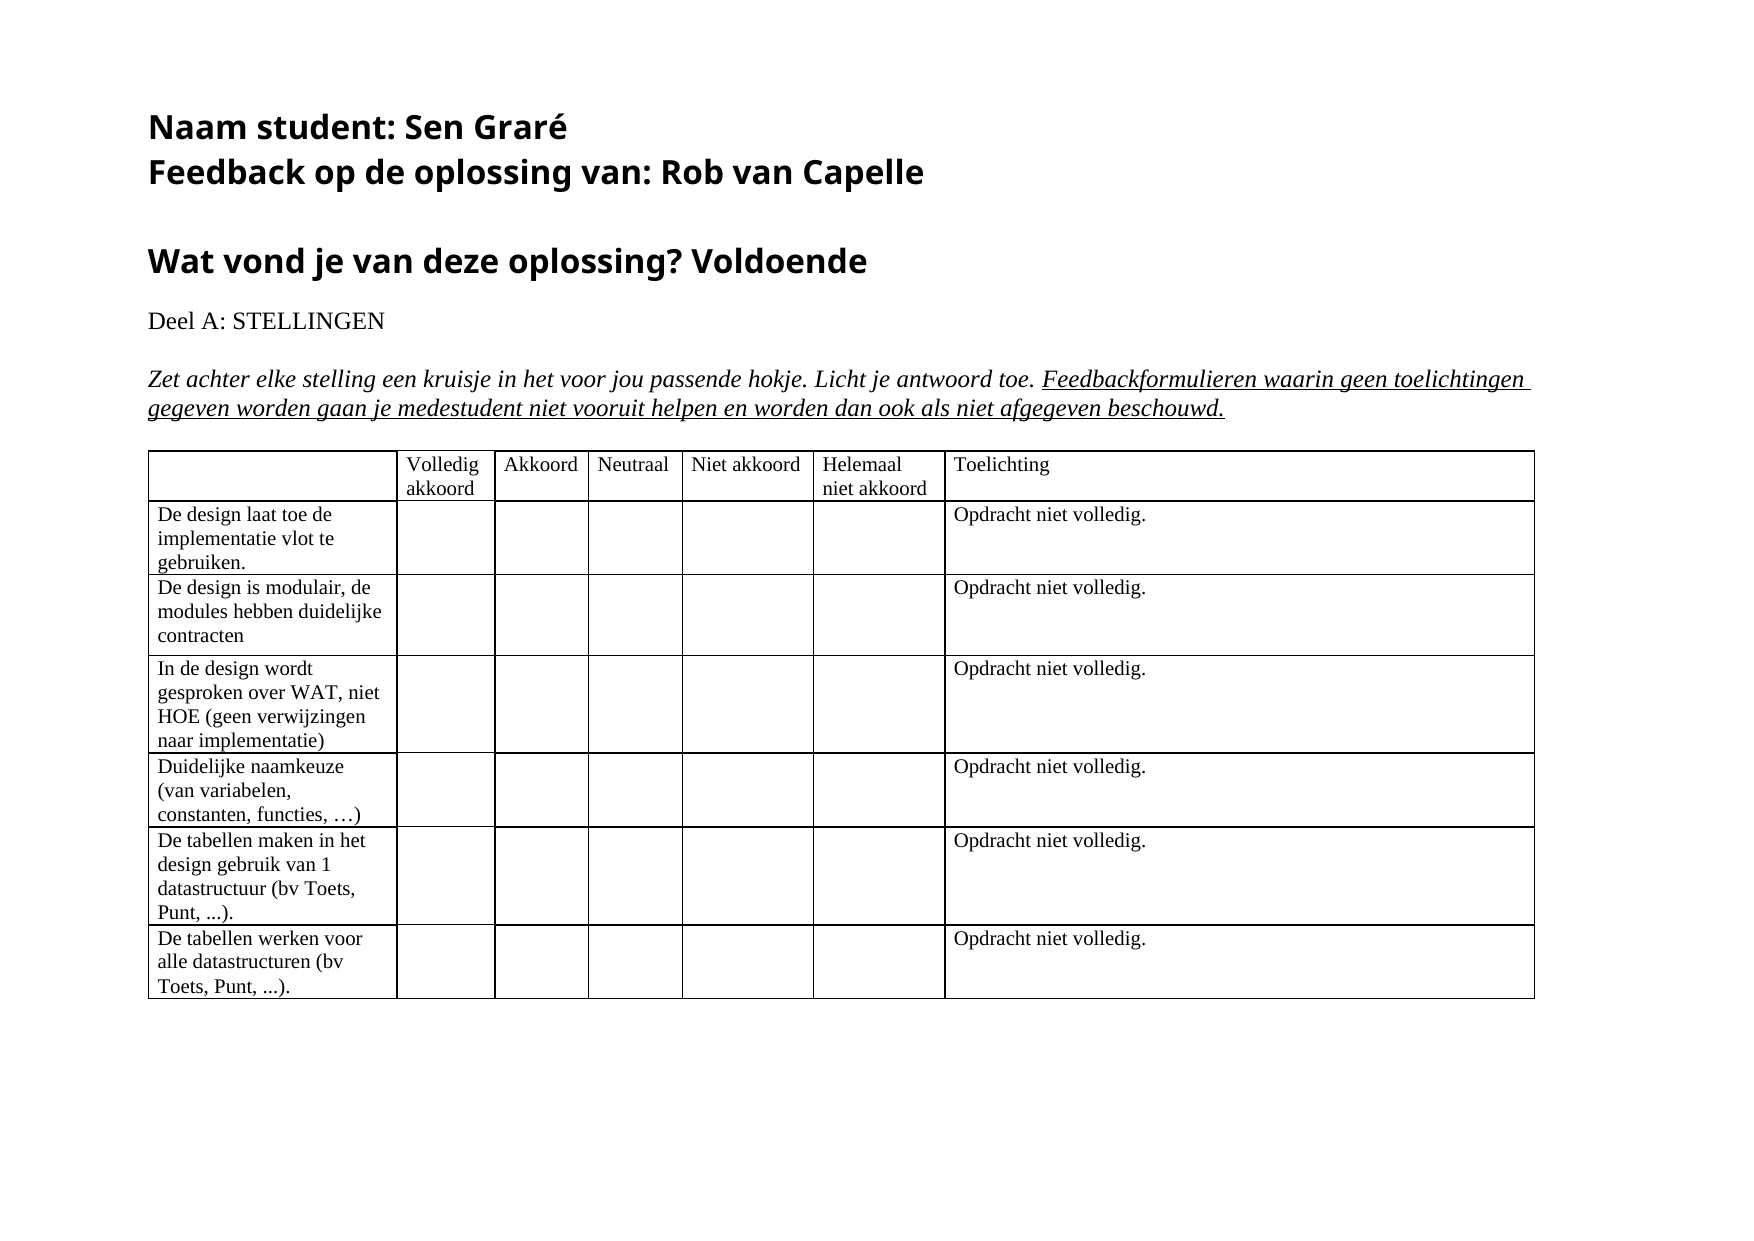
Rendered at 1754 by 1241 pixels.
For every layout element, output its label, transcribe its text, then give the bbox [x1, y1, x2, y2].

table_cell Opdracht niet volledig. [946, 656, 1534, 752]
table_cell [683, 754, 813, 826]
table_cell Opdracht niet volledig. [946, 926, 1534, 998]
table_header Akkoord [496, 452, 588, 500]
table_cell [496, 575, 588, 654]
table_cell [589, 656, 682, 752]
table_cell [398, 753, 494, 826]
table_cell [814, 926, 944, 998]
table_cell [683, 926, 813, 998]
text Feedback op de oplossing van: Rob van Capelle [148, 149, 1606, 194]
table_header [149, 452, 396, 500]
table_cell [398, 575, 494, 654]
table_cell [496, 754, 588, 826]
table_cell [814, 754, 944, 826]
table_cell [589, 926, 682, 998]
table_cell [683, 828, 813, 924]
table_cell Opdracht niet volledig. [946, 502, 1534, 574]
text Wat vond je van deze oplossing? Voldoende [148, 237, 1606, 283]
table_header Helemaal niet akkoord [814, 452, 944, 500]
table_cell Opdracht niet volledig. [946, 754, 1534, 826]
table_cell Duidelijke naamkeuze (van variabelen, constanten, functies, …) [149, 754, 396, 826]
table_cell [814, 575, 944, 654]
table_cell [814, 656, 944, 752]
table_cell De design is modulair, de modules hebben duidelijke contracten [149, 575, 396, 654]
table_cell De tabellen maken in het design gebruik van 1 datastructuur (bv Toets, Punt, ...). [149, 828, 396, 924]
table_cell [683, 575, 813, 654]
table_cell [398, 827, 494, 924]
table_header Toelichting [946, 452, 1534, 500]
table_header Niet akkoord [683, 452, 813, 500]
table_cell [589, 828, 682, 924]
table_cell De design laat toe de implementatie vlot te gebruiken. [149, 502, 396, 574]
text Naam student: Sen Graré [148, 103, 1606, 149]
table_cell In de design wordt gesproken over WAT, niet HOE (geen verwijzingen naar implementatie) [149, 656, 396, 752]
text Deel A: STELLINGEN [148, 306, 1606, 335]
table_cell [398, 656, 494, 752]
table_cell [589, 575, 682, 654]
table_cell Opdracht niet volledig. [946, 828, 1534, 924]
table_header Neutraal [589, 452, 682, 500]
text Zet achter elke stelling een kruisje in het voor jou passende hokje. Licht je antwoord toe. Feedbackformulieren waarin geen toelichtingen gegeven worden gaan je medestudent niet vooruit helpen en worden dan ook als niet afgegeven beschouwd. [148, 364, 1606, 421]
table_cell [683, 656, 813, 752]
table_cell [398, 925, 494, 998]
table_cell [496, 656, 588, 752]
table_cell [589, 502, 682, 574]
table_cell [814, 502, 944, 574]
table_cell [496, 502, 588, 574]
table_cell [398, 501, 494, 574]
table_cell [589, 754, 682, 826]
table_cell [683, 502, 813, 574]
table_header Volledig akkoord [398, 451, 494, 500]
table_cell [814, 828, 944, 924]
table_cell [496, 828, 588, 924]
table_cell Opdracht niet volledig. [946, 575, 1534, 654]
table_cell De tabellen werken voor alle datastructuren (bv Toets, Punt, ...). [149, 926, 396, 998]
table_cell [496, 926, 588, 998]
